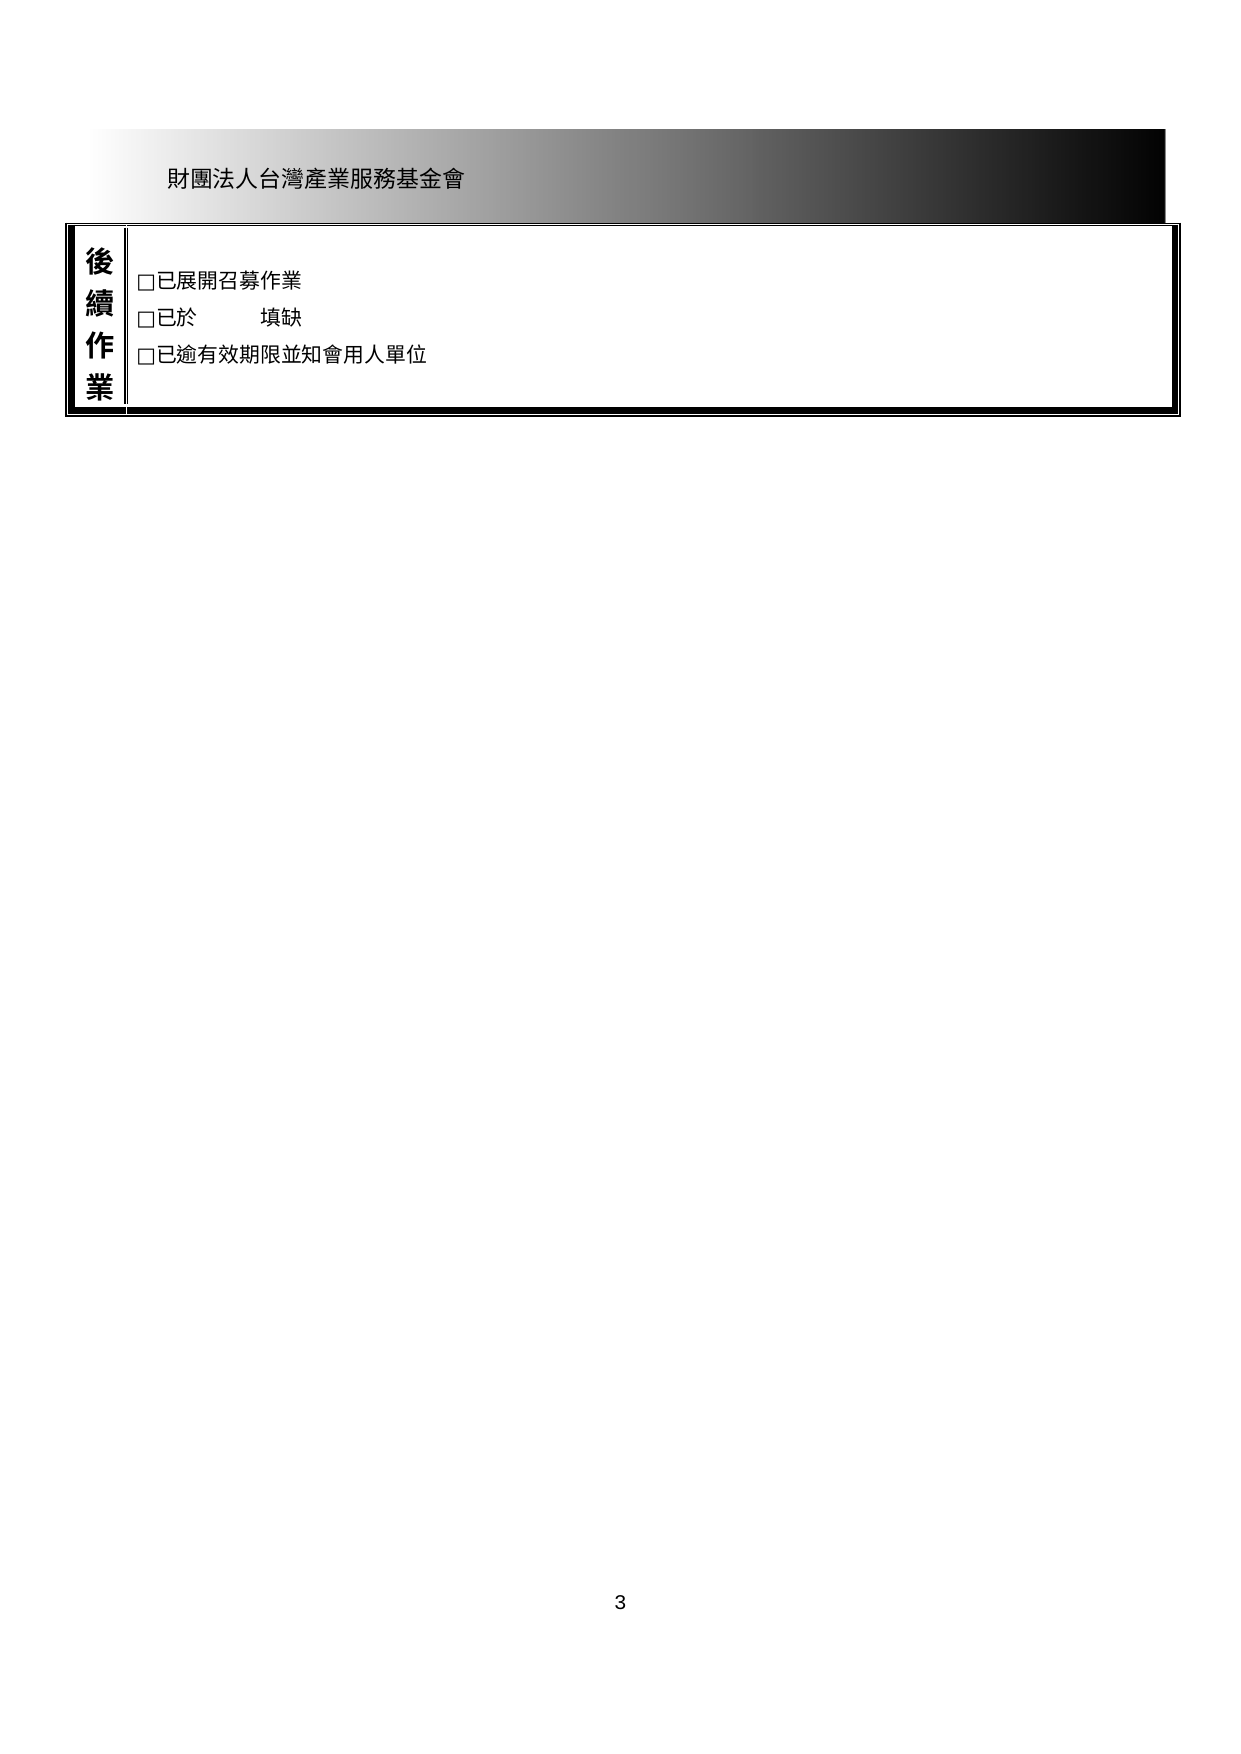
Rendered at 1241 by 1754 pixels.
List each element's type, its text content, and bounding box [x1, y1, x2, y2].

table_cell □已展開召募作業 □已於 填缺 □已逾有效期限並知會用人單位 [126, 226, 1172, 407]
table_cell 後續作業 [75, 226, 126, 407]
